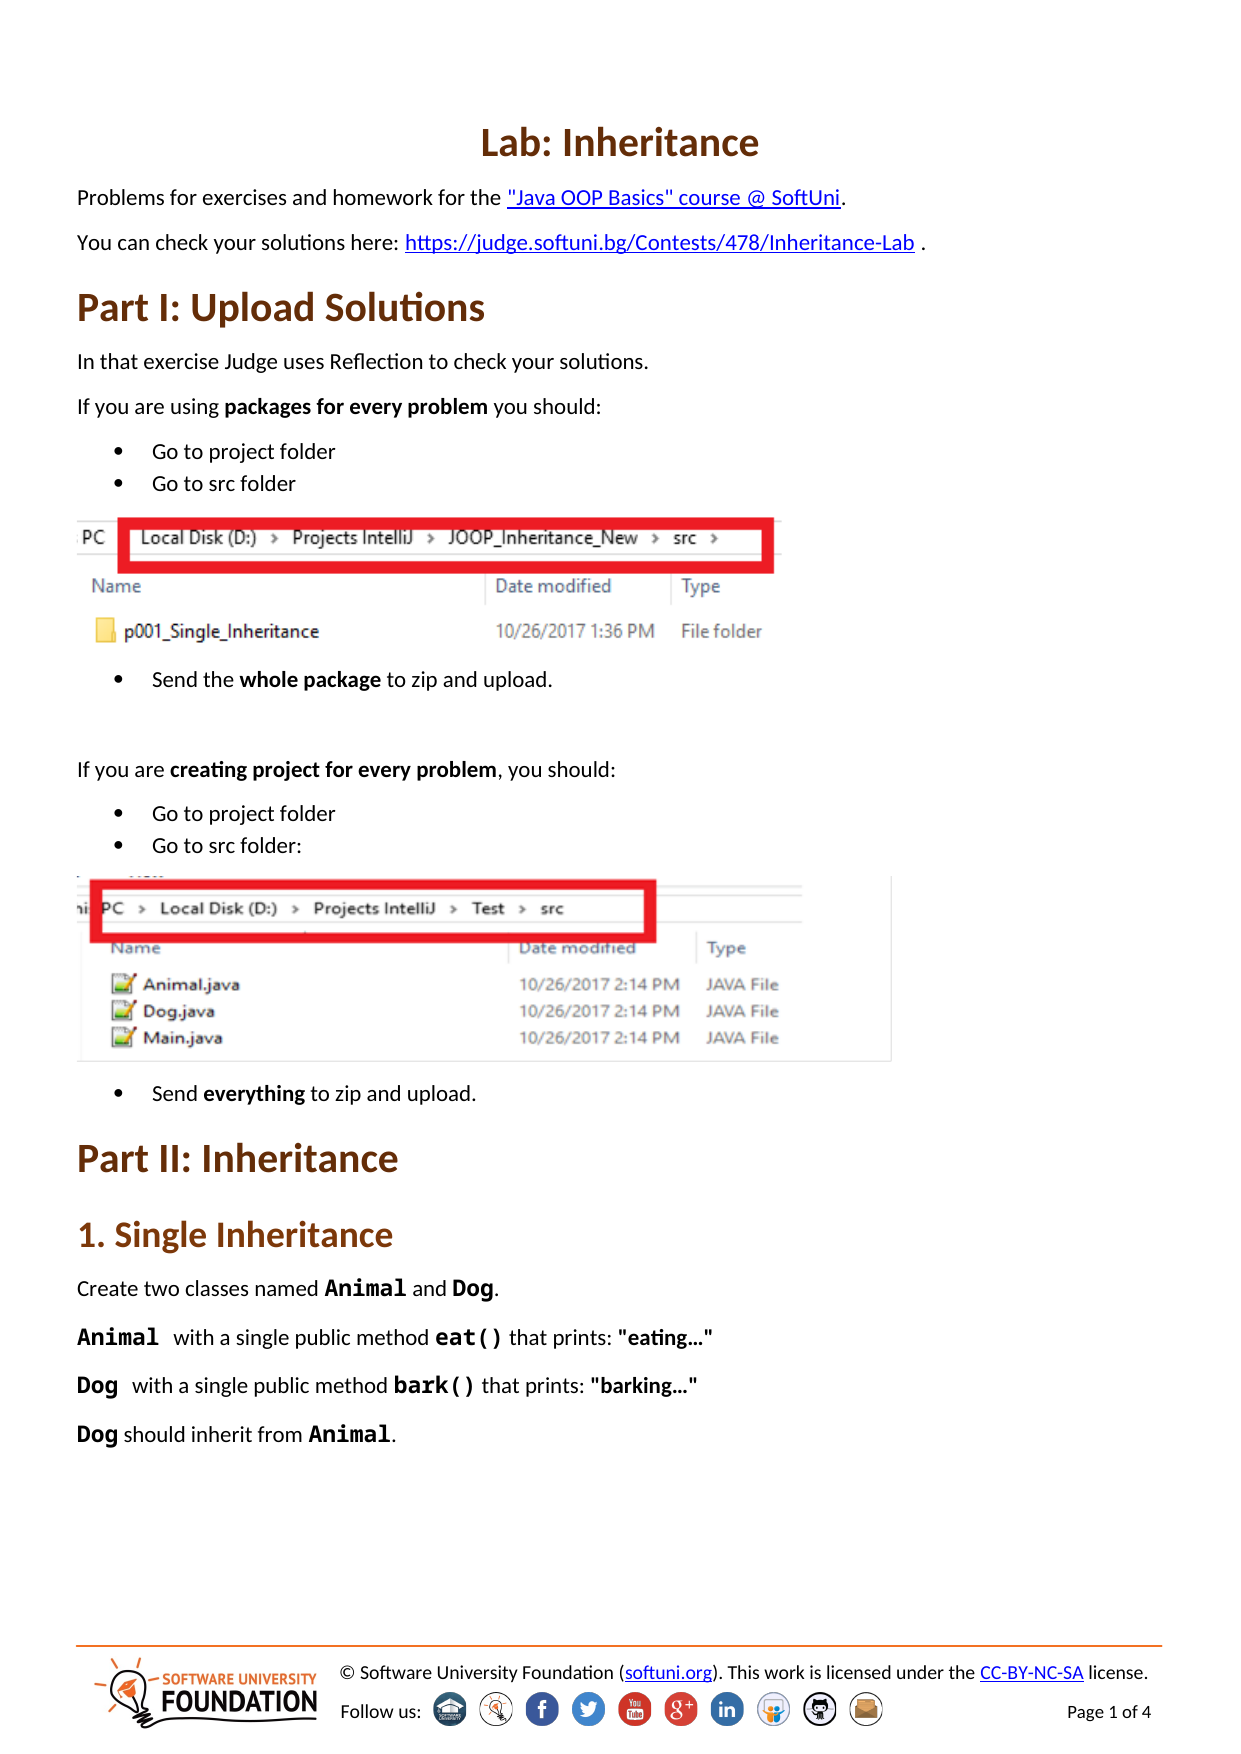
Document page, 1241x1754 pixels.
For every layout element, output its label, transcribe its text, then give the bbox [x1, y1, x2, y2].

text Dog should inherit from Animal. [77, 1418, 1163, 1449]
subtitle Part II: Inheritance [77, 1132, 1163, 1183]
text If you are using packages for every problem you should: [77, 392, 1163, 420]
picture [618, 1692, 652, 1726]
picture [433, 1692, 467, 1726]
picture [76, 876, 893, 1063]
subtitle Lab: Inheritance [77, 116, 1163, 167]
list Send everything to zip and upload. [114, 1079, 1163, 1107]
text Dog with a single public method bark() that prints: "barking…" [77, 1369, 1163, 1400]
list Go to src folder: [114, 832, 1163, 860]
text You can check your solutions here: https://judge.softuni.bg/Contests/478/Inheritance-Lab . [77, 228, 1163, 256]
list Go to project folder [114, 437, 1163, 465]
picture [93, 1656, 317, 1729]
picture [803, 1692, 837, 1726]
list Send the whole package to zip and upload. [114, 665, 1163, 693]
list Go to src folder [114, 469, 1163, 497]
picture [664, 1692, 698, 1726]
text In that exercise Judge uses Reflection to check your solutions. [77, 347, 1163, 376]
picture [849, 1692, 883, 1726]
text Animal with a single public method eat() that prints: "eating…" [77, 1321, 1163, 1352]
picture [572, 1692, 605, 1726]
text Problems for exercises and homework for the "Java OOP Basics" course @ SoftUni. [77, 183, 1163, 211]
picture [525, 1692, 559, 1726]
picture [710, 1692, 744, 1726]
subtitle Part I: Upload Solutions [77, 281, 1163, 332]
text If you are creating project for every problem, you should: [77, 755, 1163, 783]
text Create two classes named Animal and Dog. [77, 1272, 1163, 1303]
subtitle Single Inheritance [77, 1211, 1163, 1257]
picture [76, 513, 782, 649]
picture [757, 1692, 790, 1726]
list Go to project folder [114, 799, 1163, 827]
picture [479, 1692, 513, 1726]
